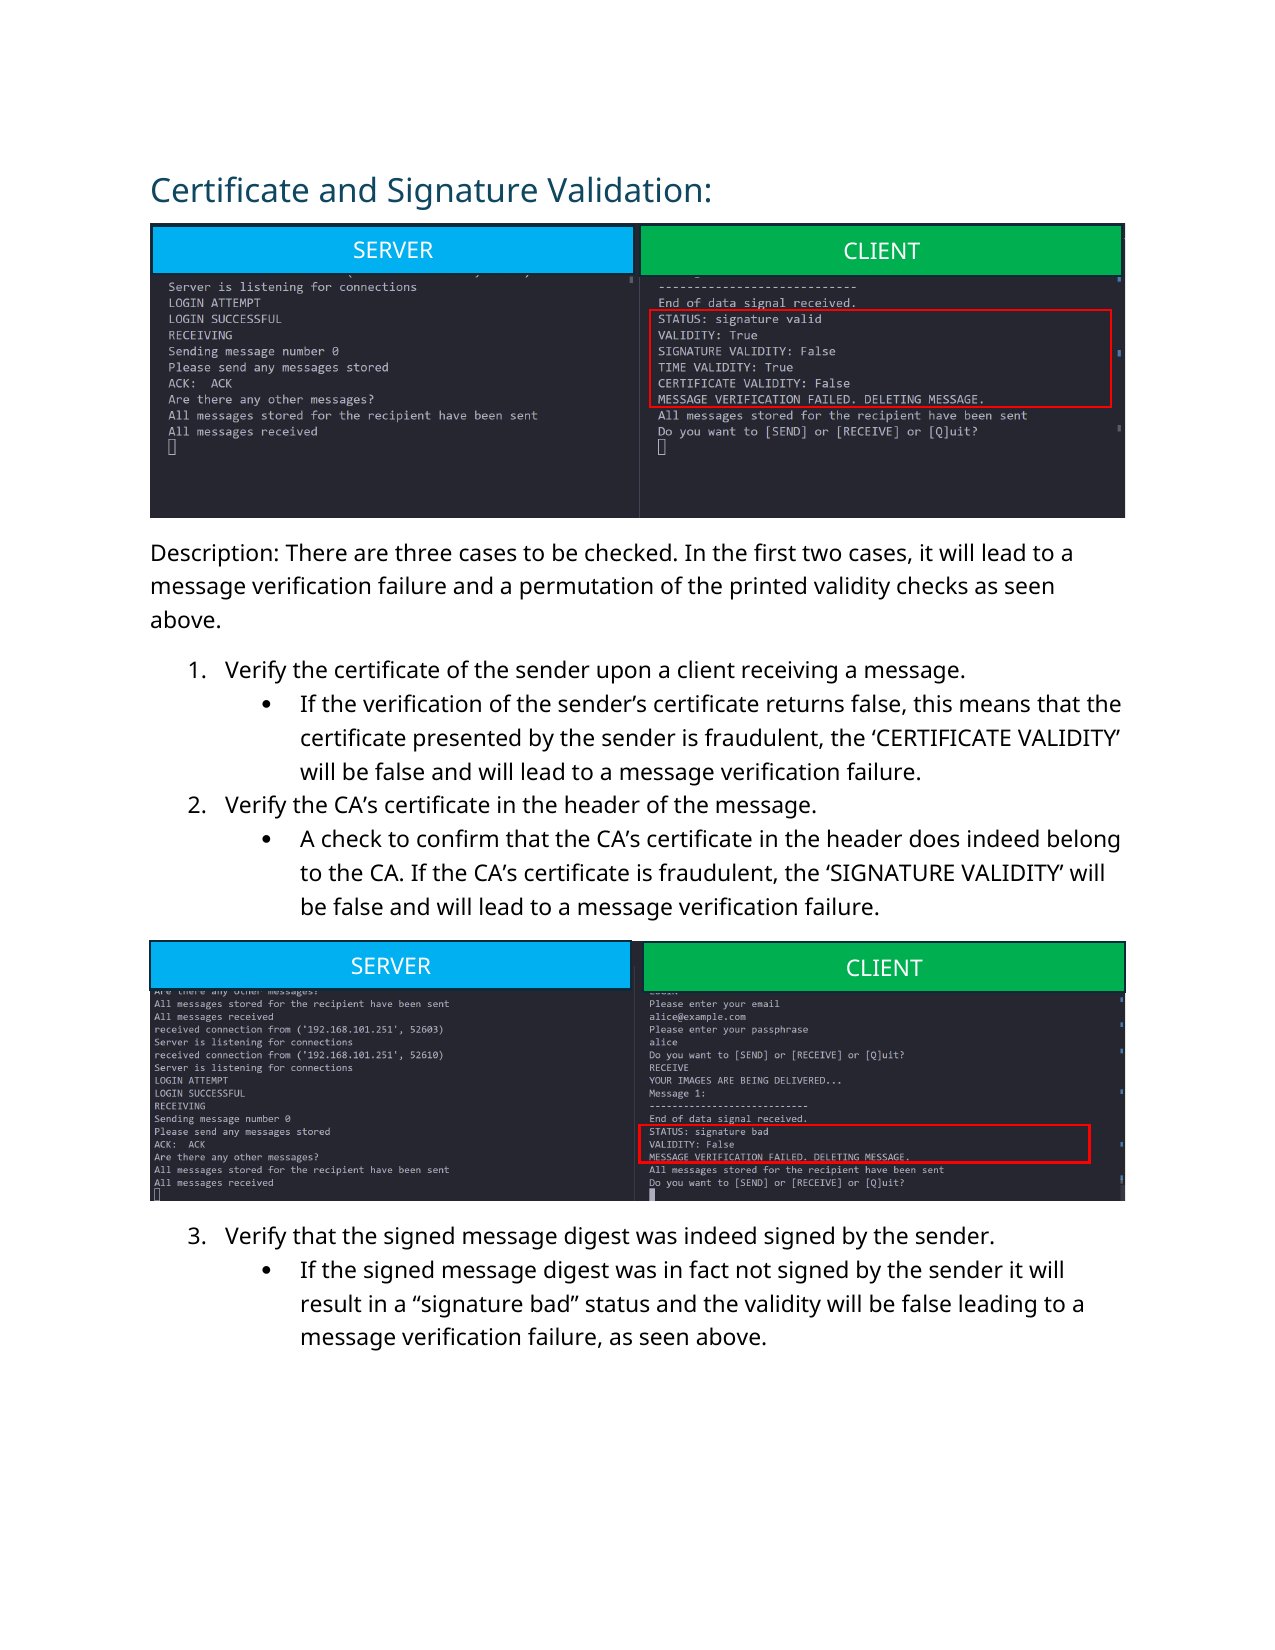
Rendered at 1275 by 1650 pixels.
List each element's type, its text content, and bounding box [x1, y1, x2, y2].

list Verify that the signed message digest was indeed signed by the sender. [187, 1220, 1125, 1251]
list If the signed message digest was in fact not signed by the sender it will result in a “signature bad” status and the validity will be false leading to a message verification failure, as seen above. [262, 1254, 1125, 1353]
list If the verification of the sender’s certificate returns false, this means that the certificate presented by the sender is fraudulent, the ‘CERTIFICATE VALIDITY’ will be false and will lead to a message verification failure. [262, 688, 1125, 787]
list Verify the CA’s certificate in the header of the message. [187, 789, 1125, 821]
picture [150, 941, 1125, 1201]
list Verify the certificate of the sender upon a client receiving a message. [187, 654, 1125, 686]
text Description: There are three cases to be checked. In the first two cases, it will lead to a message verification failure and a permutation of the printed validity checks as seen above. [150, 537, 1125, 635]
subtitle Certificate and Signature Validation: [150, 167, 1125, 212]
picture [150, 223, 1125, 518]
list A check to confirm that the CA’s certificate in the header does indeed belong to the CA. If the CA’s certificate is fraudulent, the ‘SIGNATURE VALIDITY’ will be false and will lead to a message verification failure. [262, 823, 1125, 922]
